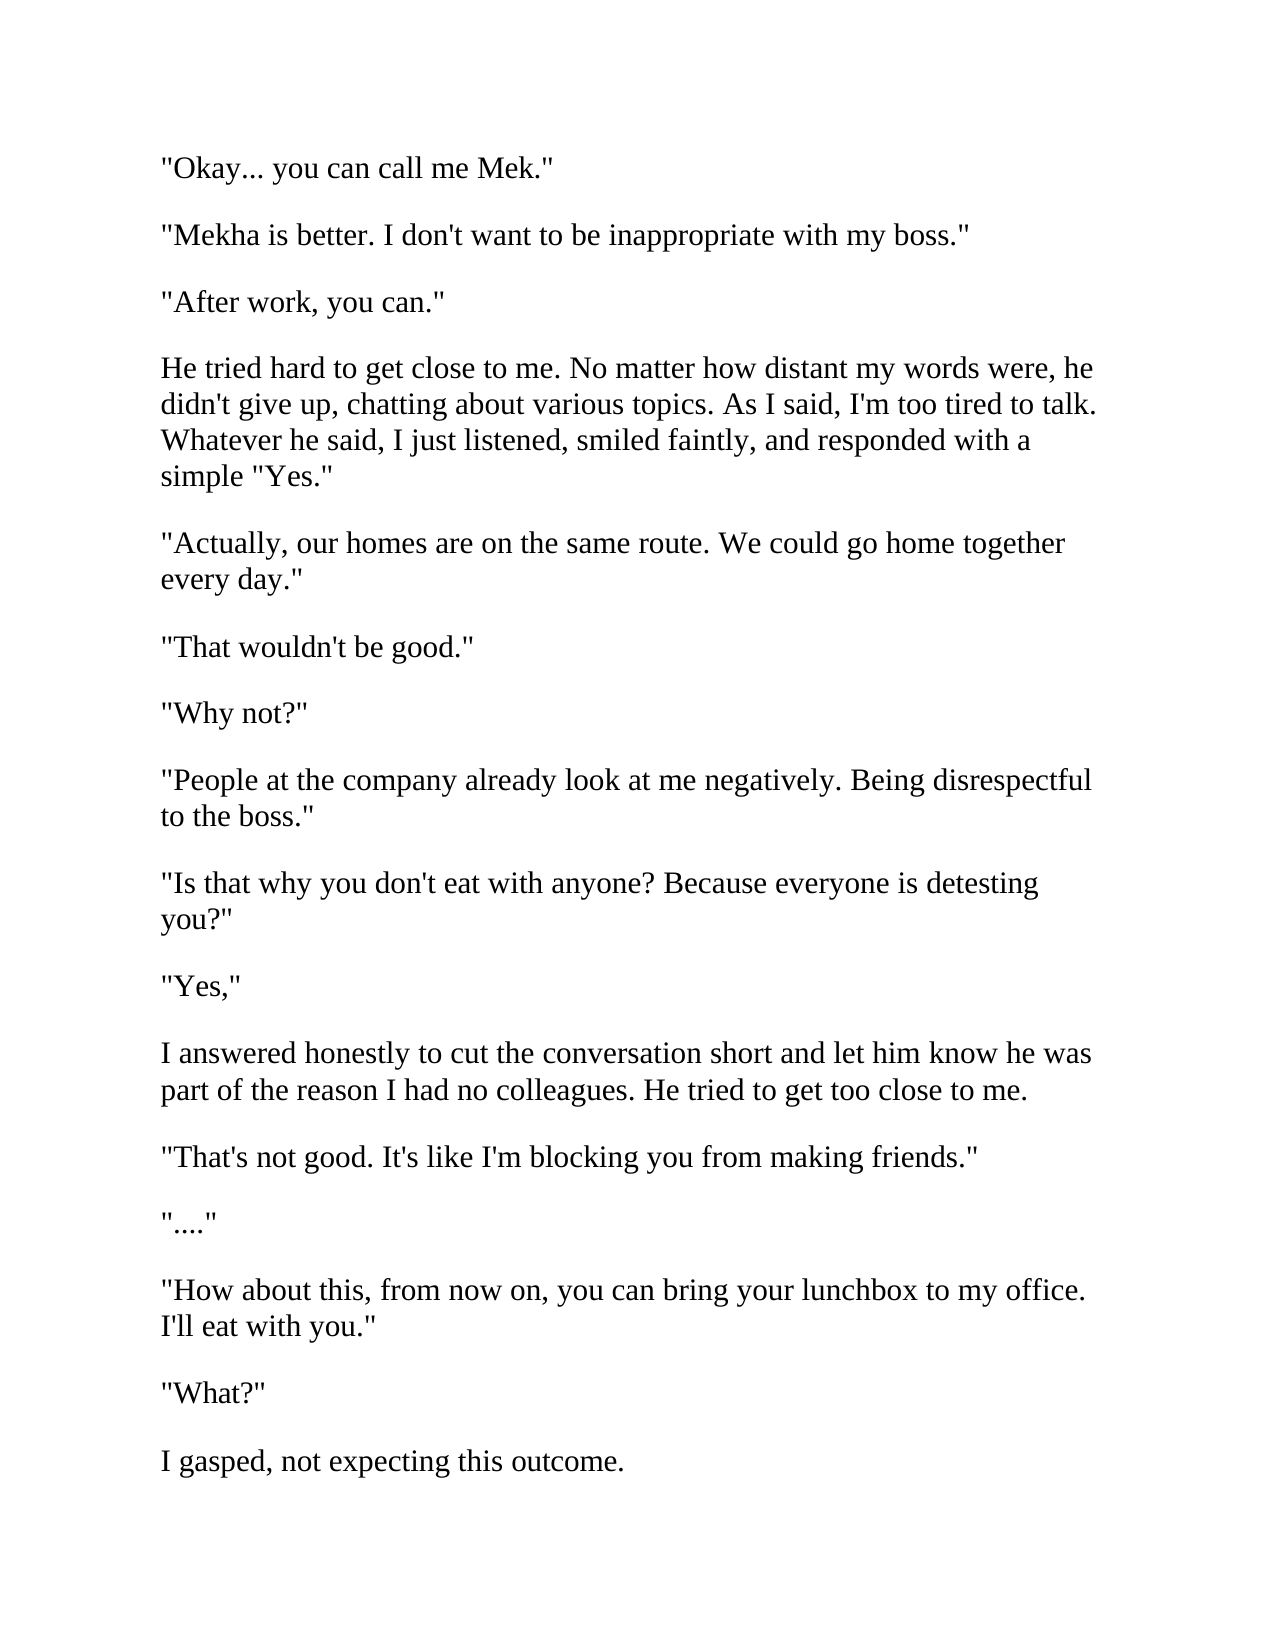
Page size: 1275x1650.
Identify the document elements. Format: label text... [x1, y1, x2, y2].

text "That's not good. It's like I'm blocking you from making friends." " " [160, 1138, 979, 1241]
text "People at the company already look at me negatively. Being disrespectful to the boss." [160, 761, 1098, 833]
text "That wouldn't be good." "Why not?" [160, 628, 504, 731]
text "What?" [160, 1374, 1127, 1411]
text "Okay... you can call me Mek." [160, 149, 1127, 185]
text I gasped, not expecting this outcome. [160, 1442, 1127, 1478]
text "Yes," [160, 968, 1127, 1003]
text "How about this, from now on, you can bring your lunchbox to my office. I'll eat with you." [160, 1271, 1109, 1343]
text "Mekha is better. I don't want to be inappropriate with my boss." "After work, you can." [160, 216, 986, 319]
text He tried hard to get close to me. No matter how distant my words were, he didn't give up, chatting about various topics. As I said, I'm too tired to talk. Whatever he said, I just listened, smiled faintly, and responded with a simple "Yes." [160, 350, 1109, 493]
text "Actually, our homes are on the same route. We could go home together every day." [160, 525, 1109, 597]
text "Is that why you don't eat with anyone? Because everyone is detesting you?" [160, 864, 1098, 936]
text I answered honestly to cut the conversation short and let him know he was part of the reason I had no colleagues. He tried to get too close to me. [160, 1035, 1109, 1107]
